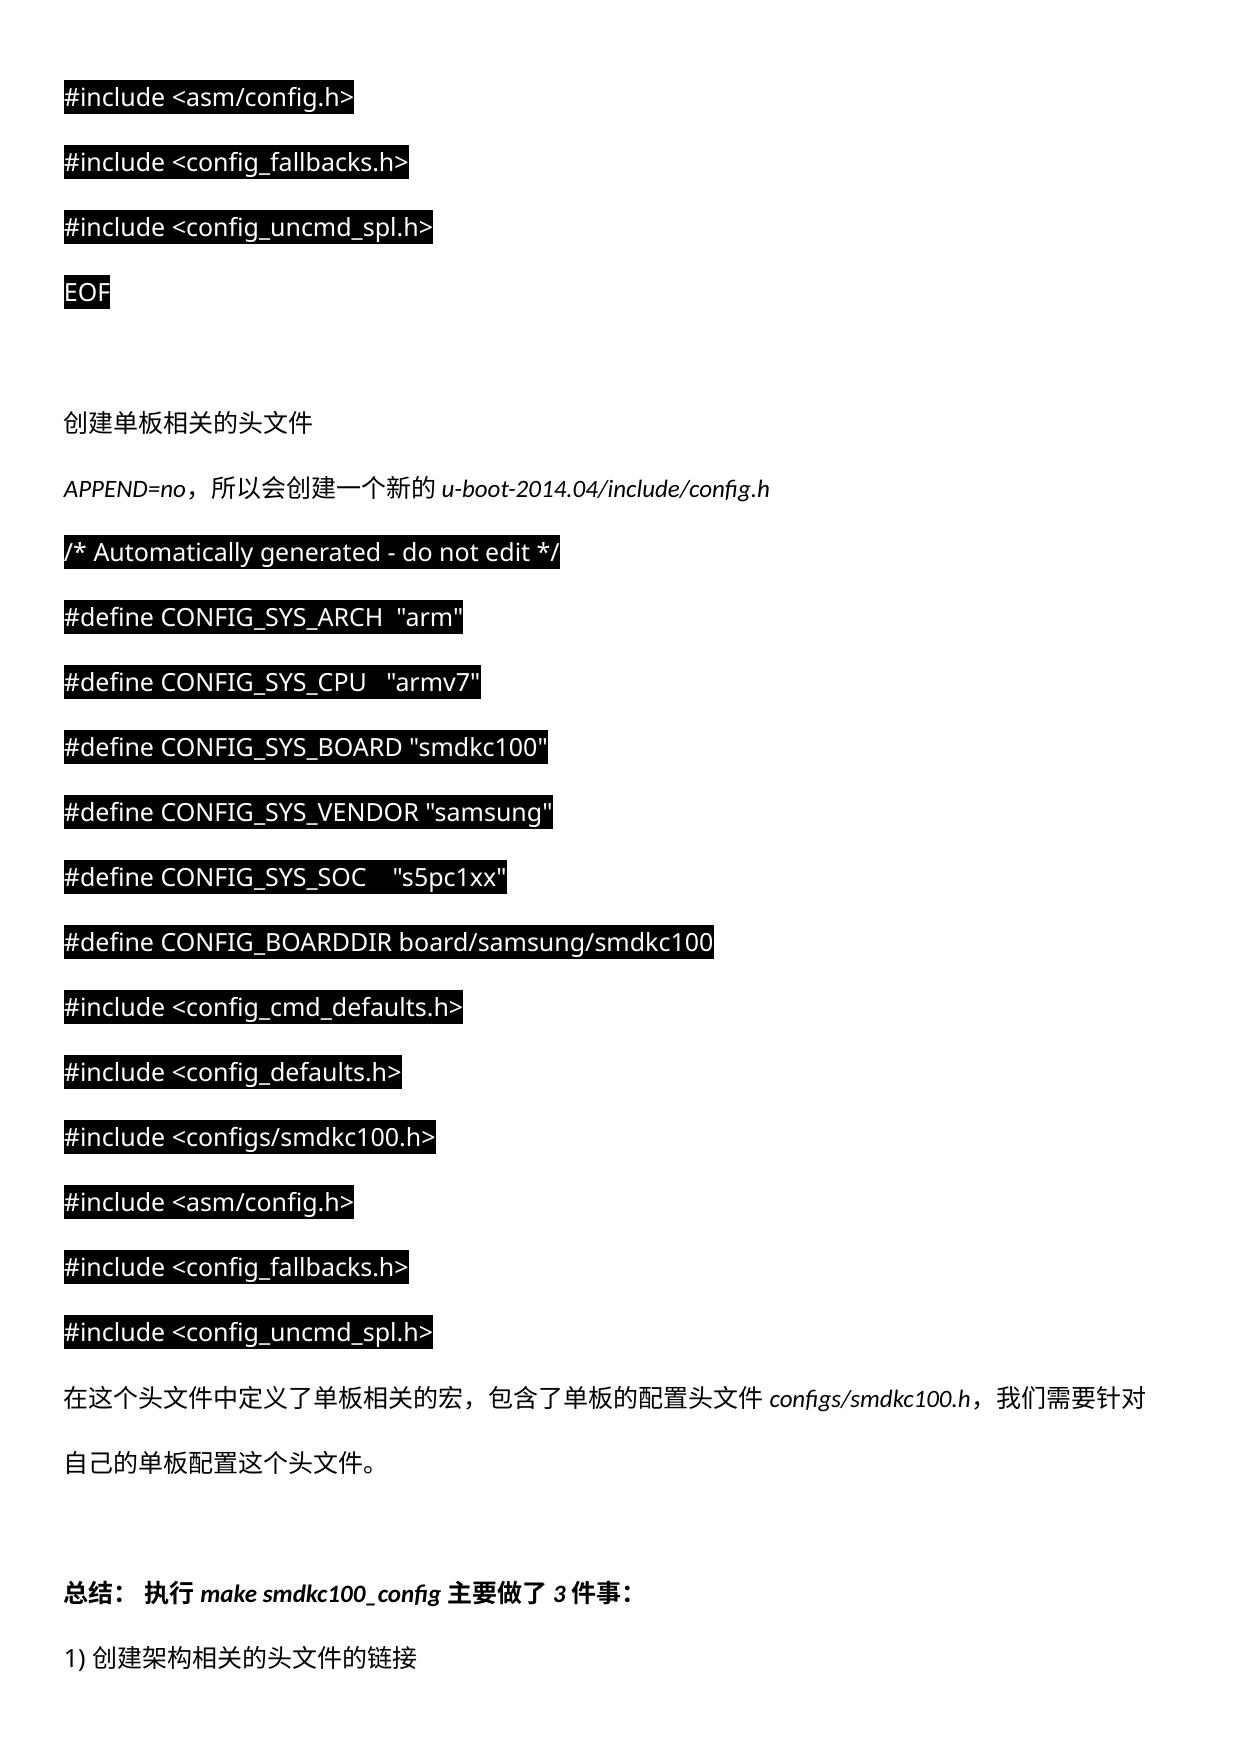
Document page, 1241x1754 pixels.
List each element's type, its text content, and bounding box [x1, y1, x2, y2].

list #include <config_uncmd_spl.h> [64, 1299, 1176, 1364]
list 创建架构相关的头文件的链接 [64, 1624, 1176, 1689]
list 在这个头文件中定义了单板相关的宏，包含了单板的配置头文件 configs/smdkc100.h，我们需要针对 自己的单板配置这个头文件。 [64, 1364, 1176, 1494]
list 创建单板相关的头文件 [64, 389, 1176, 454]
list #include <configs/smdkc100.h> [64, 1104, 1176, 1169]
list #include <asm/config.h> [64, 1169, 1176, 1234]
list #include <config_cmd_defaults.h> [64, 974, 1176, 1039]
list #include <config_fallbacks.h> [64, 1234, 1176, 1299]
list #include <config_defaults.h> [64, 1039, 1176, 1104]
list #define CONFIG_SYS_SOC "s5pc1xx" [64, 844, 1176, 909]
list /* Automatically generated - do not edit */ [64, 519, 1176, 584]
list APPEND=no，所以会创建一个新的 u-boot-2014.04/include/config.h [64, 454, 1176, 519]
list #include <asm/config.h> [64, 64, 1176, 129]
list #define CONFIG_SYS_CPU "armv7" [64, 649, 1176, 714]
list #define CONFIG_SYS_BOARD "smdkc100" [64, 714, 1176, 779]
list #define CONFIG_BOARDDIR board/samsung/smdkc100 [64, 909, 1176, 974]
list 总结： 执行 make smdkc100_config 主要做了 3 件事： [64, 1559, 1176, 1624]
list #define CONFIG_SYS_VENDOR "samsung" [64, 779, 1176, 844]
list #define CONFIG_SYS_ARCH "arm" [64, 584, 1176, 649]
list #include <config_fallbacks.h> [64, 129, 1176, 194]
list #include <config_uncmd_spl.h> [64, 194, 1176, 259]
list EOF [64, 259, 1176, 324]
